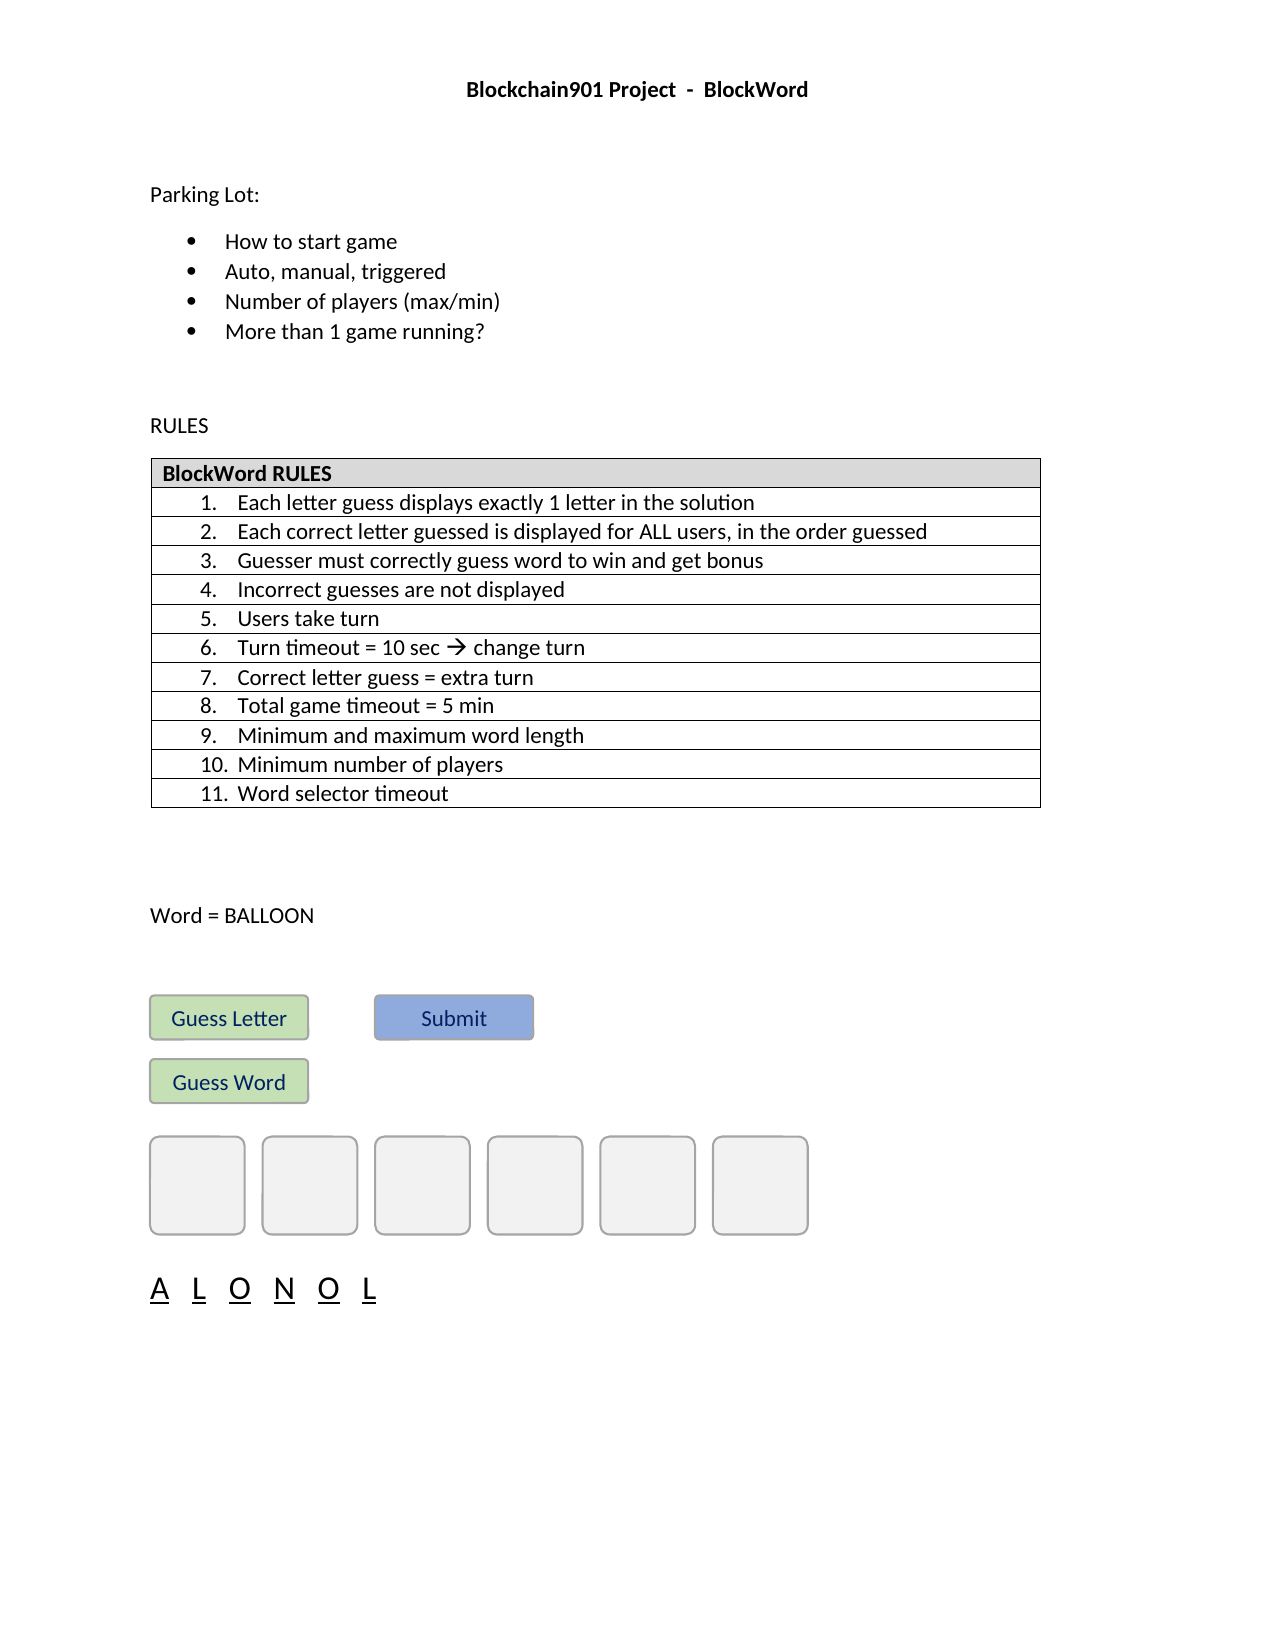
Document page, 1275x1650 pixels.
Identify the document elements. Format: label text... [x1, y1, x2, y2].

list Auto, manual, triggered [187, 257, 1125, 285]
list Number of players (max/min) [187, 287, 1125, 315]
table_cell Incorrect guesses are not displayed [152, 575, 1040, 603]
table_header BlockWord RULES [152, 459, 1040, 487]
table_cell Each letter guess displays exactly 1 letter in the solution [152, 488, 1040, 516]
table_cell Minimum and maximum word length [152, 721, 1040, 749]
table_cell Users take turn [152, 605, 1040, 632]
text A L O N O L [150, 1267, 1125, 1308]
table_cell Correct letter guess = extra turn [152, 663, 1040, 691]
list How to start game [187, 227, 1125, 255]
text RULES [150, 411, 1125, 439]
table_cell Word selector timeout [152, 779, 1040, 807]
text Word = BALLOON [150, 902, 1125, 930]
table_cell Guesser must correctly guess word to win and get bonus [152, 546, 1040, 574]
table_cell Each correct letter guessed is displayed for ALL users, in the order guessed [152, 517, 1040, 545]
list More than 1 game running? [187, 317, 1125, 346]
table_cell Total game timeout = 5 min [152, 692, 1040, 720]
text Parking Lot: [150, 180, 1125, 208]
table_cell Minimum number of players [152, 750, 1040, 778]
table_cell Turn timeout = 10 sec change turn [152, 634, 1040, 662]
